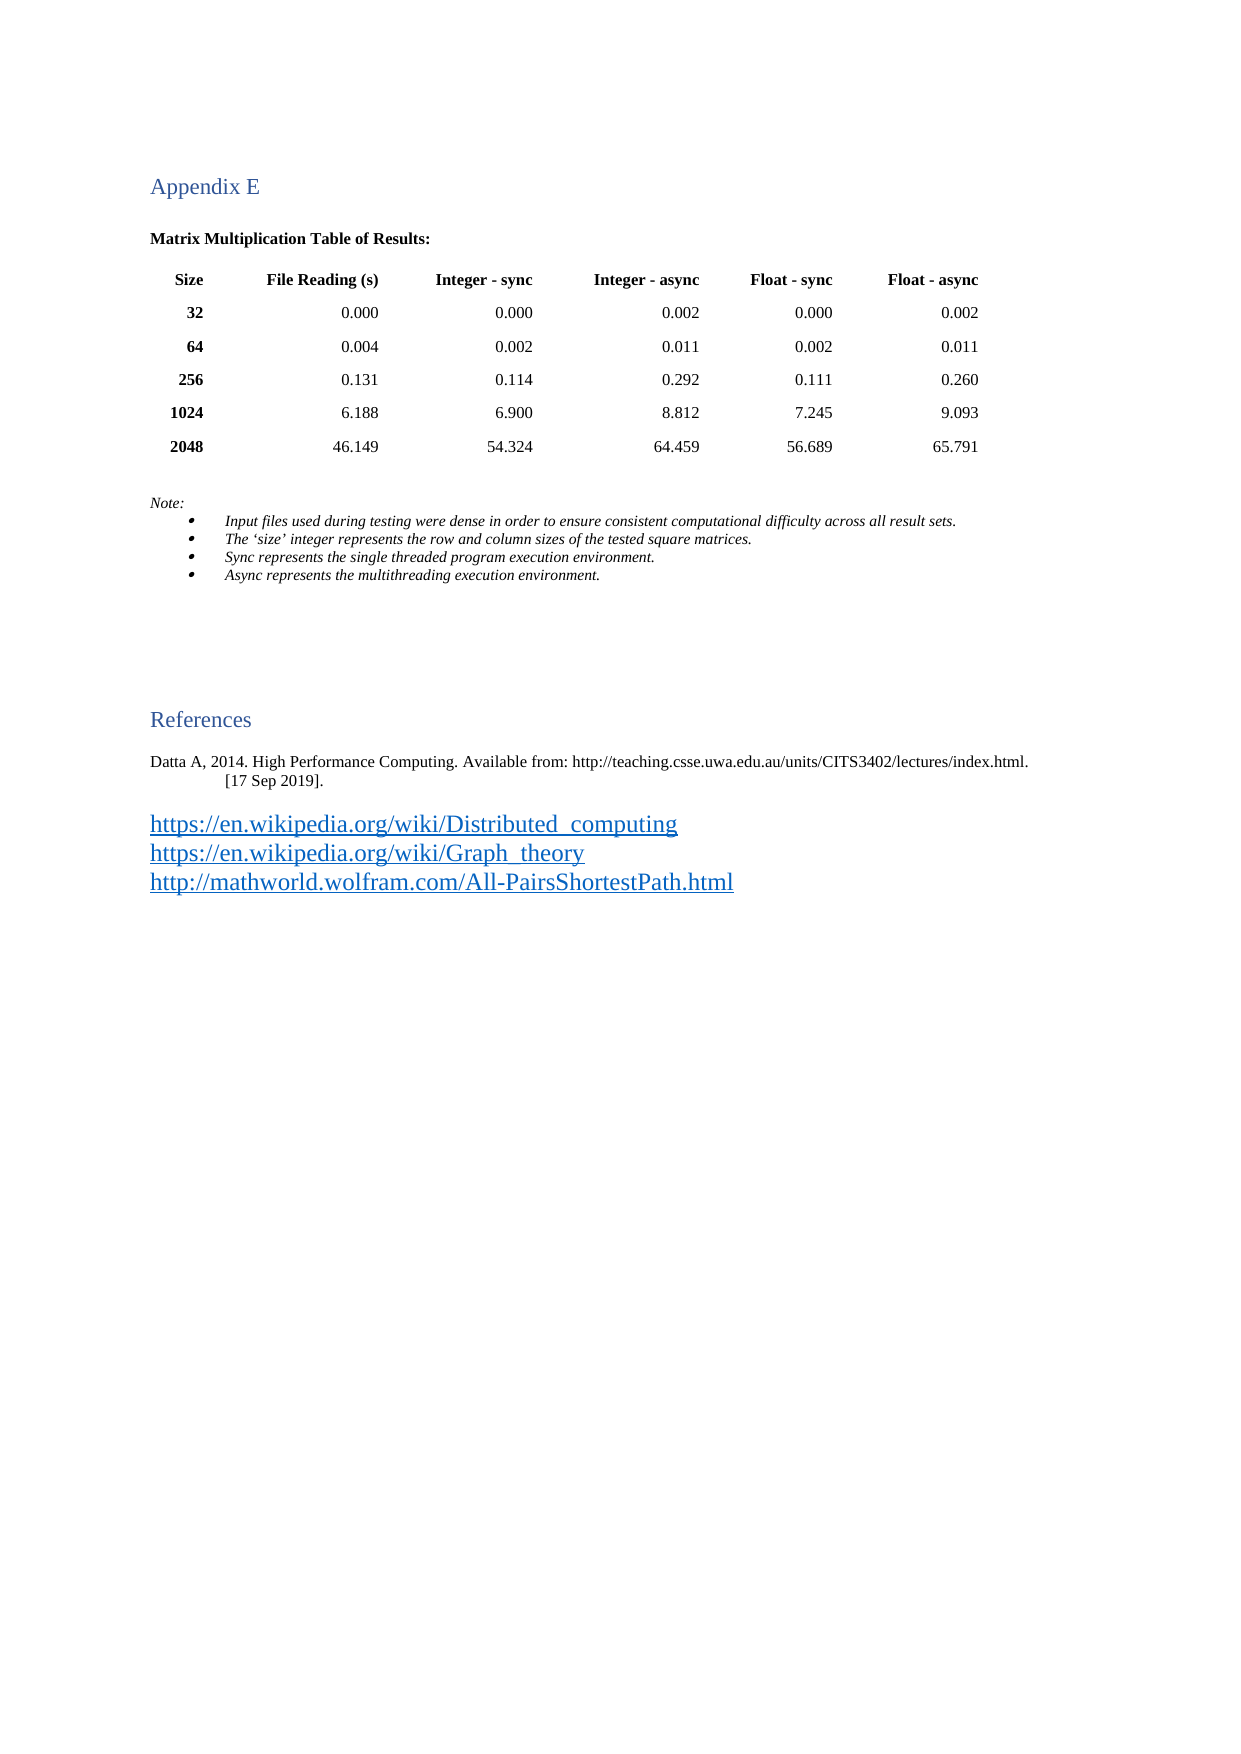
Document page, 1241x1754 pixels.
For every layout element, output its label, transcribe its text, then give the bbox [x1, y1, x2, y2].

table_cell 65.791 [844, 422, 989, 456]
list Async represents the multithreading execution environment. [187, 566, 1090, 583]
list The ‘size’ integer represents the row and column sizes of the tested square matrices. [187, 530, 1090, 548]
table_cell 9.093 [844, 389, 989, 422]
table_cell 64 [150, 322, 214, 356]
table_cell 8.812 [544, 389, 710, 422]
table_cell 0.011 [844, 322, 989, 356]
table_cell 6.188 [215, 389, 389, 422]
table_cell 0.292 [544, 356, 710, 389]
text http://mathworld.wolfram.com/All-PairsShortestPath.html [150, 867, 1090, 896]
table_cell 0.002 [544, 289, 710, 322]
text Datta A, 2014. High Performance Computing. Available from: http://teaching.csse.uwa.edu.au/units/CITS3402/lectures/index.html. [150, 752, 1090, 771]
table_cell 0.000 [710, 289, 844, 322]
table_cell 0.011 [544, 322, 710, 356]
table_cell 0.111 [710, 356, 844, 389]
table_header Float - sync [710, 267, 844, 289]
table_cell 7.245 [710, 389, 844, 422]
table_cell 0.131 [215, 356, 389, 389]
table_cell 2048 [150, 422, 214, 456]
table_cell 0.002 [390, 322, 544, 356]
text https://en.wikipedia.org/wiki/Distributed_computing [150, 809, 1090, 838]
table_header Integer - sync [390, 267, 544, 289]
text Matrix Multiplication Table of Results: [150, 228, 1090, 248]
text https://en.wikipedia.org/wiki/Graph_theory [150, 838, 1090, 867]
table_header File Reading (s) [215, 267, 389, 289]
table_cell 6.900 [390, 389, 544, 422]
table_header Float - async [844, 267, 989, 289]
subtitle Appendix E [150, 173, 1090, 200]
table_cell 0.002 [710, 322, 844, 356]
table_header Size [150, 267, 214, 289]
table_cell 0.114 [390, 356, 544, 389]
table_cell 0.000 [215, 289, 389, 322]
table_cell 54.324 [390, 422, 544, 456]
table_cell 0.002 [844, 289, 989, 322]
table_cell 46.149 [215, 422, 389, 456]
table_header Integer - async [544, 267, 710, 289]
table_cell 32 [150, 289, 214, 322]
table_cell 1024 [150, 389, 214, 422]
subtitle References [150, 706, 1090, 733]
text [17 Sep 2019]. [150, 771, 1090, 790]
table_cell 0.004 [215, 322, 389, 356]
table_cell 0.260 [844, 356, 989, 389]
table_cell 256 [150, 356, 214, 389]
list Sync represents the single threaded program execution environment. [187, 548, 1090, 566]
table_cell 56.689 [710, 422, 844, 456]
table_cell 64.459 [544, 422, 710, 456]
text Note: [150, 494, 1090, 512]
table_cell 0.000 [390, 289, 544, 322]
list Input files used during testing were dense in order to ensure consistent computational difficulty across all result sets. [187, 512, 1090, 530]
